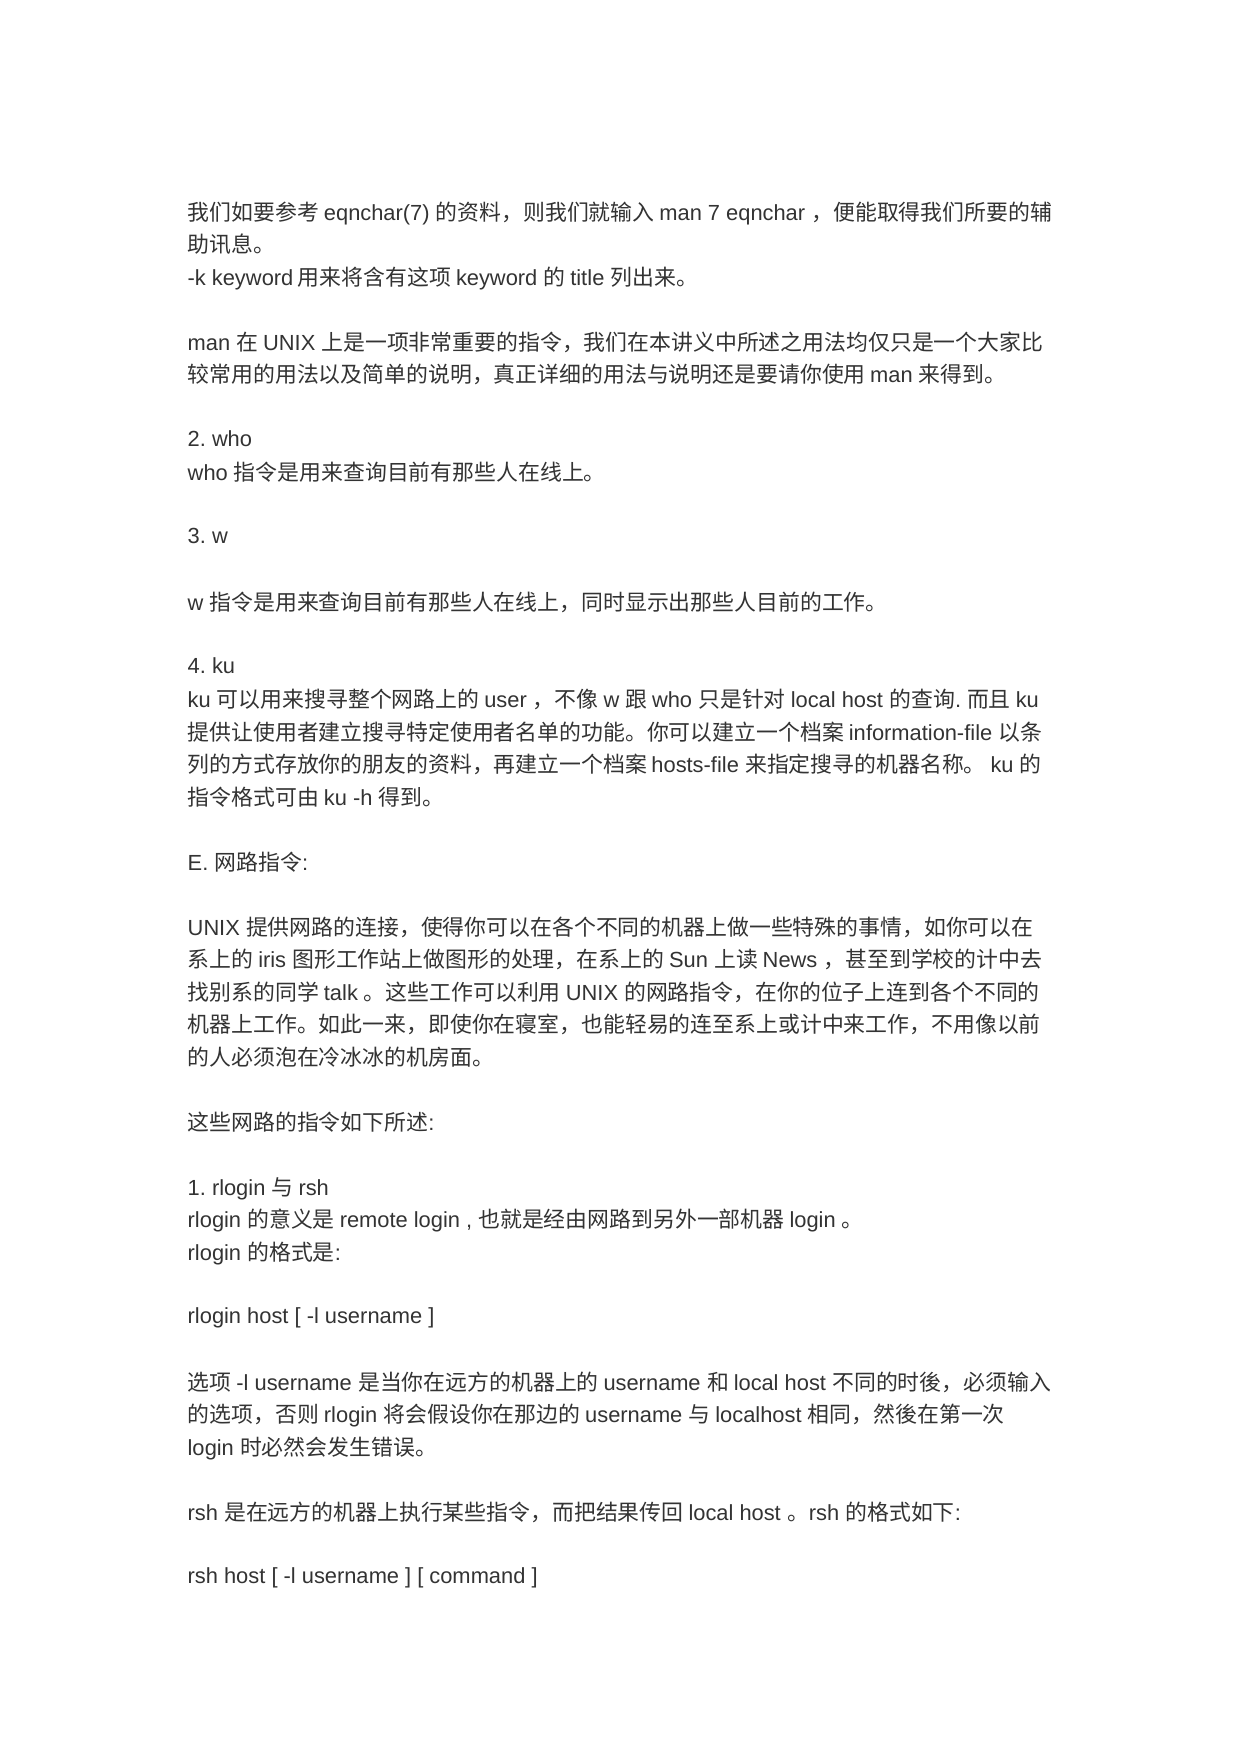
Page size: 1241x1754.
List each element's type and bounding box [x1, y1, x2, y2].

text [187, 162, 1053, 1592]
